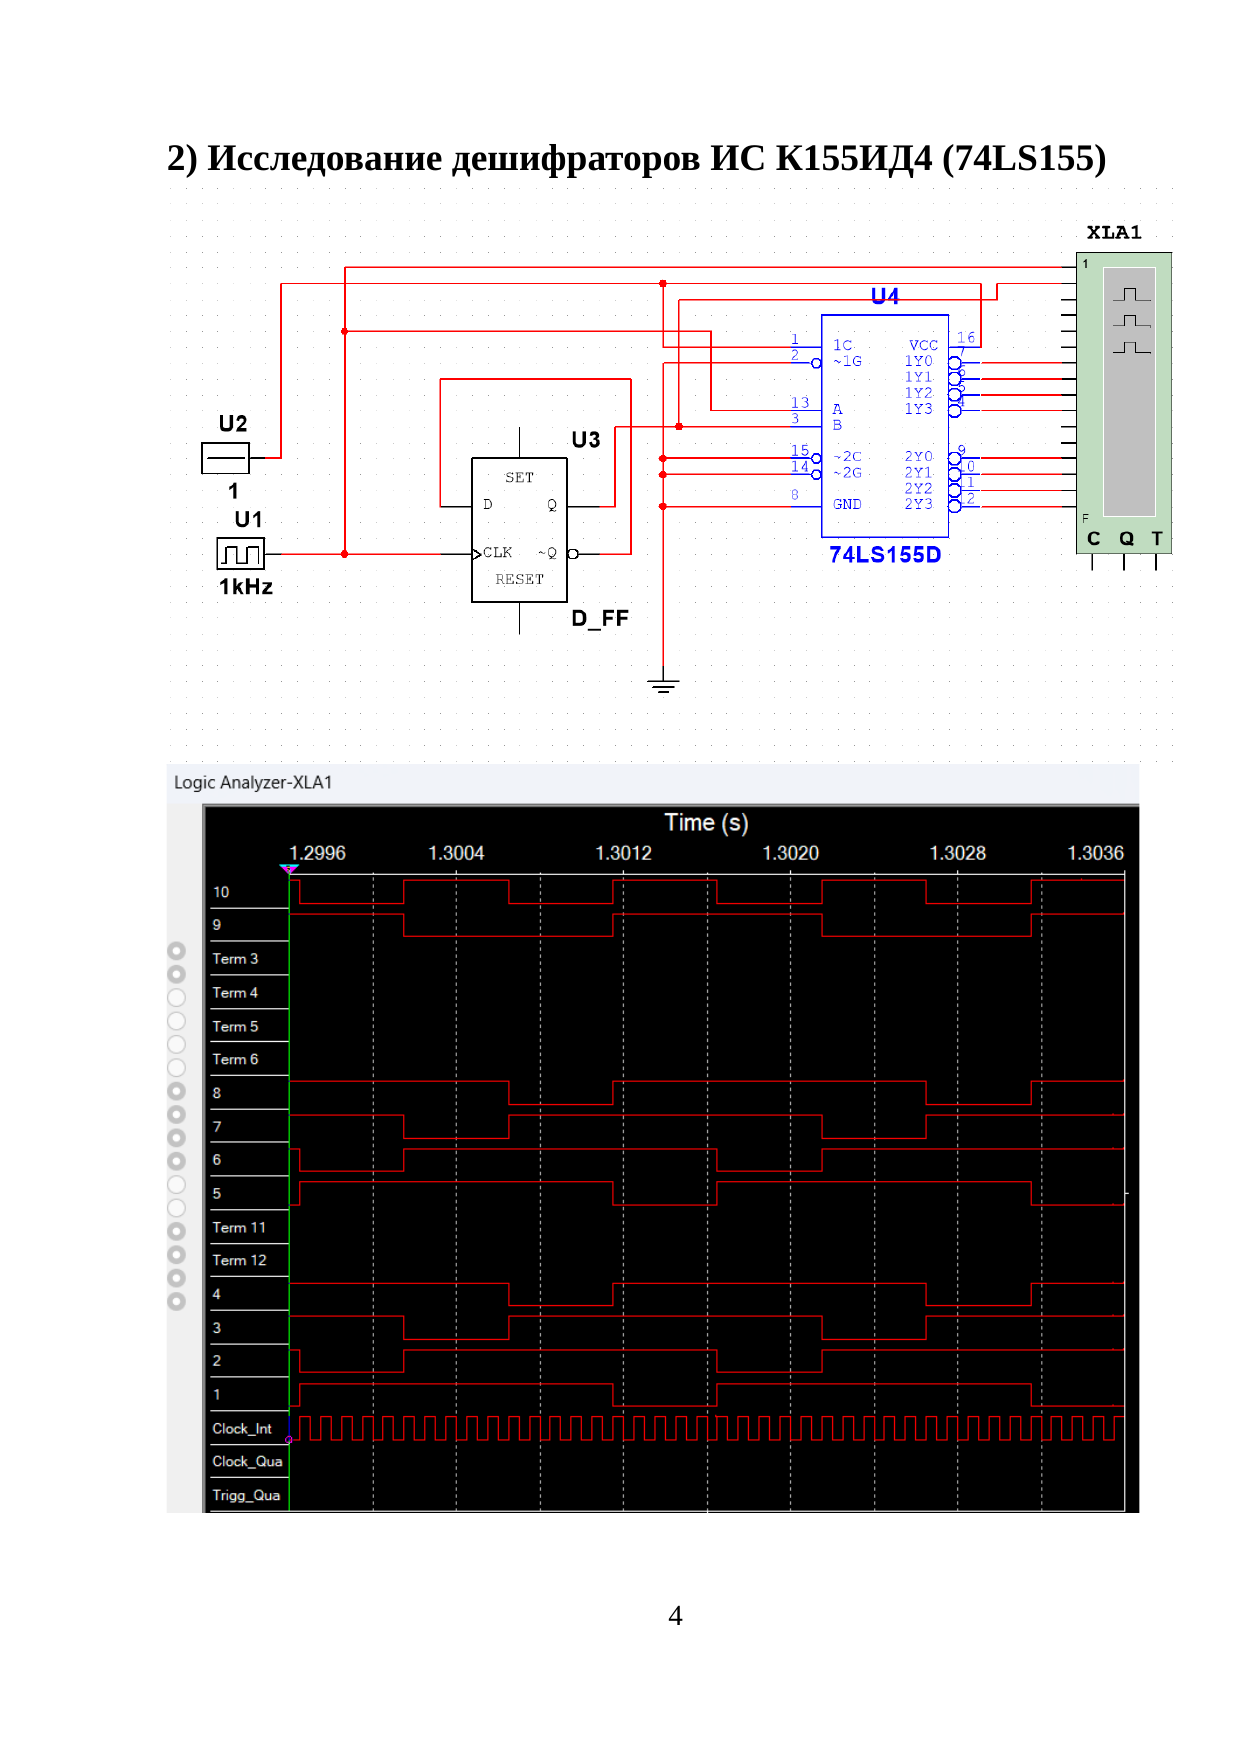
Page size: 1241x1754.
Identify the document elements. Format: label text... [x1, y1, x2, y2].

picture [166, 178, 1184, 1513]
text 2) Исследование дешифраторов ИС К155ИД4 (74LS155) [167, 135, 1184, 178]
